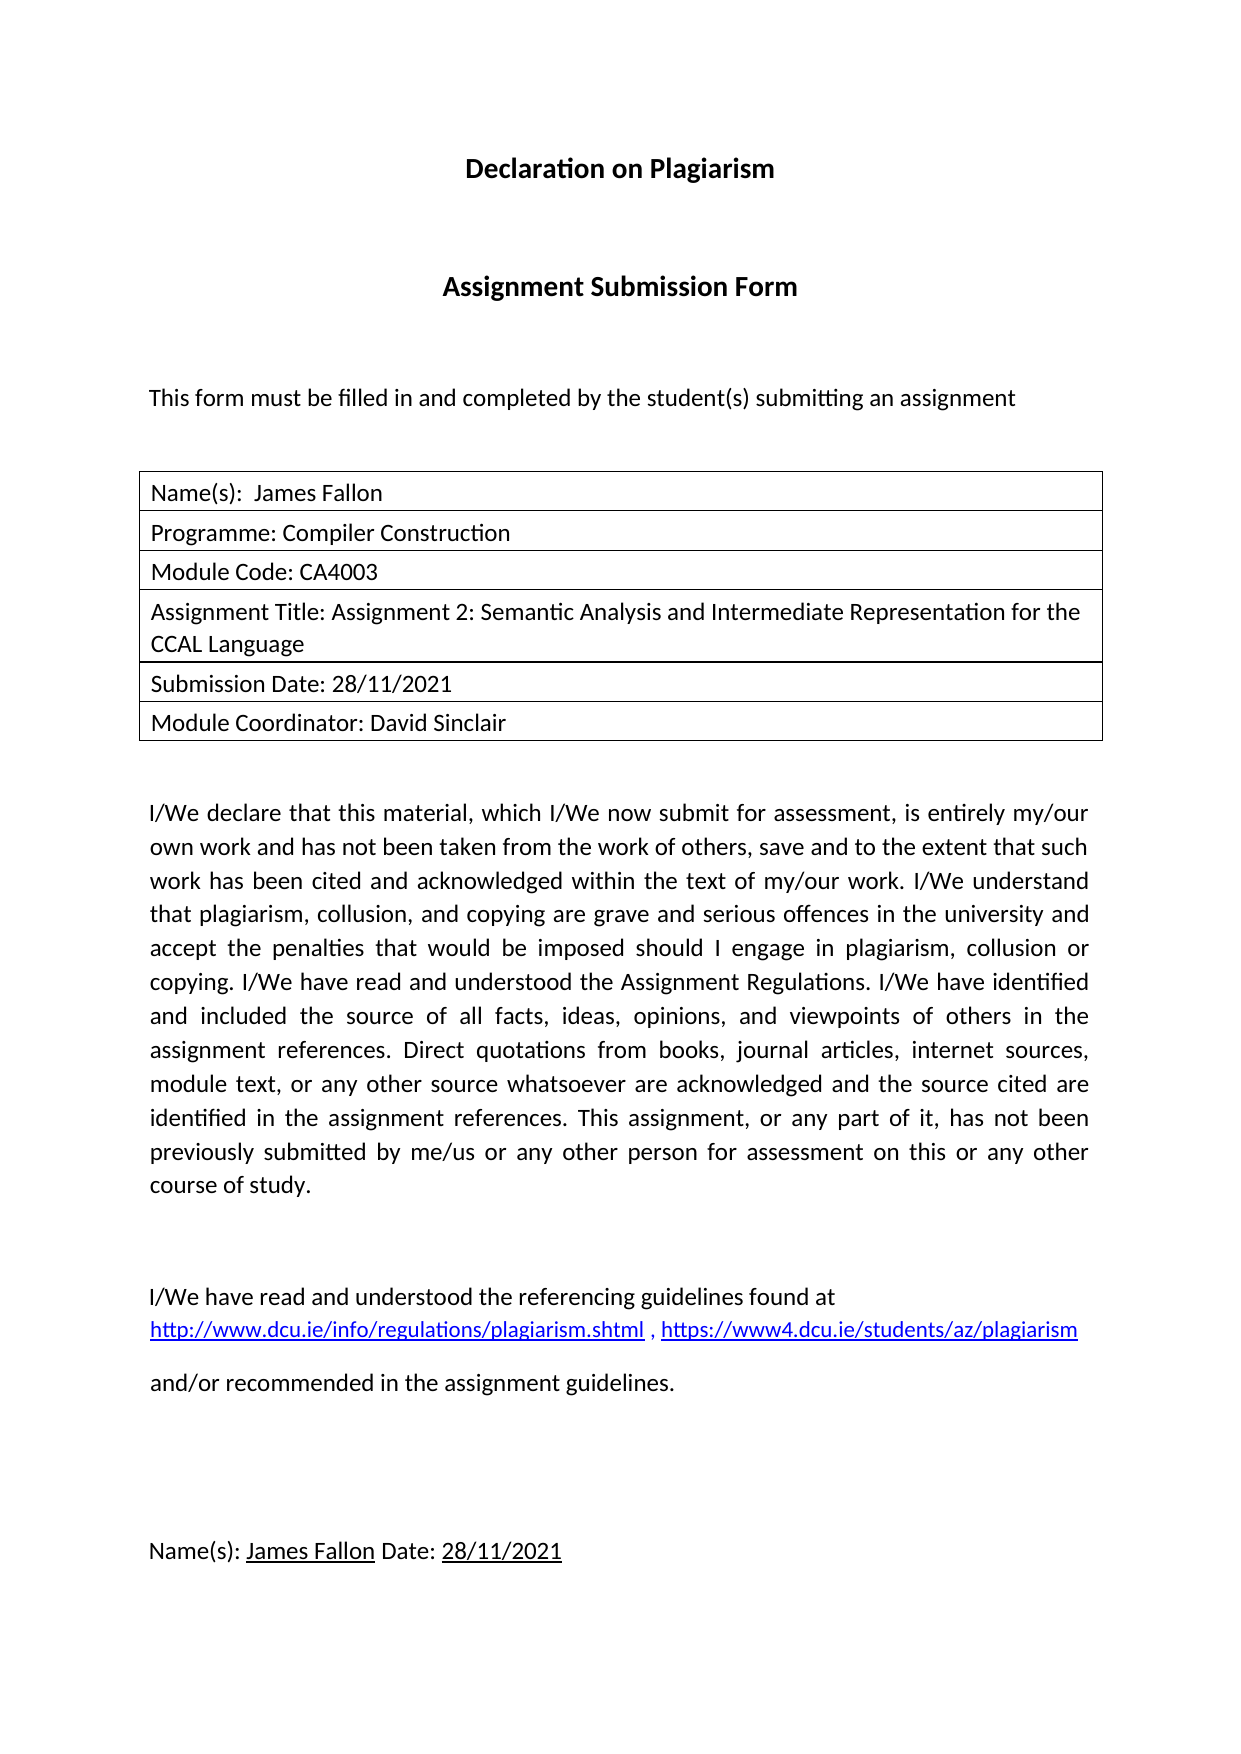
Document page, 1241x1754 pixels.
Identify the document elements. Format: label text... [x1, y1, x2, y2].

table_cell Module Coordinator: David Sinclair [140, 702, 1102, 740]
table_cell Submission Date: 28/11/2021 [140, 663, 1102, 701]
text Assignment Submission Form [150, 268, 1091, 303]
table_cell Module Code: CA4003 [140, 551, 1102, 589]
text http://www.dcu.ie/info/regulations/plagiarism.shtml , https://www4.dcu.ie/students/az/plagiarism and/or recommended in the assignment guidelines. [150, 1315, 1091, 1398]
text Declaration on Plagiarism [150, 150, 1090, 186]
table_cell Programme: Compiler Construction [140, 511, 1102, 550]
text Name(s): James Fallon Date: 28/11/2021 [148, 1535, 1091, 1565]
text This form must be filled in and completed by the student(s) submitting an assignment [148, 382, 1091, 413]
table_header Name(s): James Fallon [140, 472, 1102, 510]
text I/We declare that this material, which I/We now submit for assessment, is entirely my/our own work and has not been taken from the work of others, save and to the extent that such work has been cited and acknowledged within the text of my/our work. I/We understand that plagiarism, collusion, and copying are grave and serious offences in the university and accept the penalties that would be imposed should I engage in plagiarism, collusion or copying. I/We have read and understood the Assignment Regulations. I/We have identified and included the source of all facts, ideas, opinions, and viewpoints of others in the assignment references. Direct quotations from books, journal articles, internet sources, module text, or any other source whatsoever are acknowledged and the source cited are identified in the assignment references. This assignment, or any part of it, has not been previously submitted by me/us or any other person for assessment on this or any other course of study. [148, 797, 1091, 1200]
text I/We have read and understood the referencing guidelines found at [148, 1281, 1091, 1312]
table_cell Assignment Title: Assignment 2: Semantic Analysis and Intermediate Representation for the CCAL Language [140, 590, 1102, 661]
